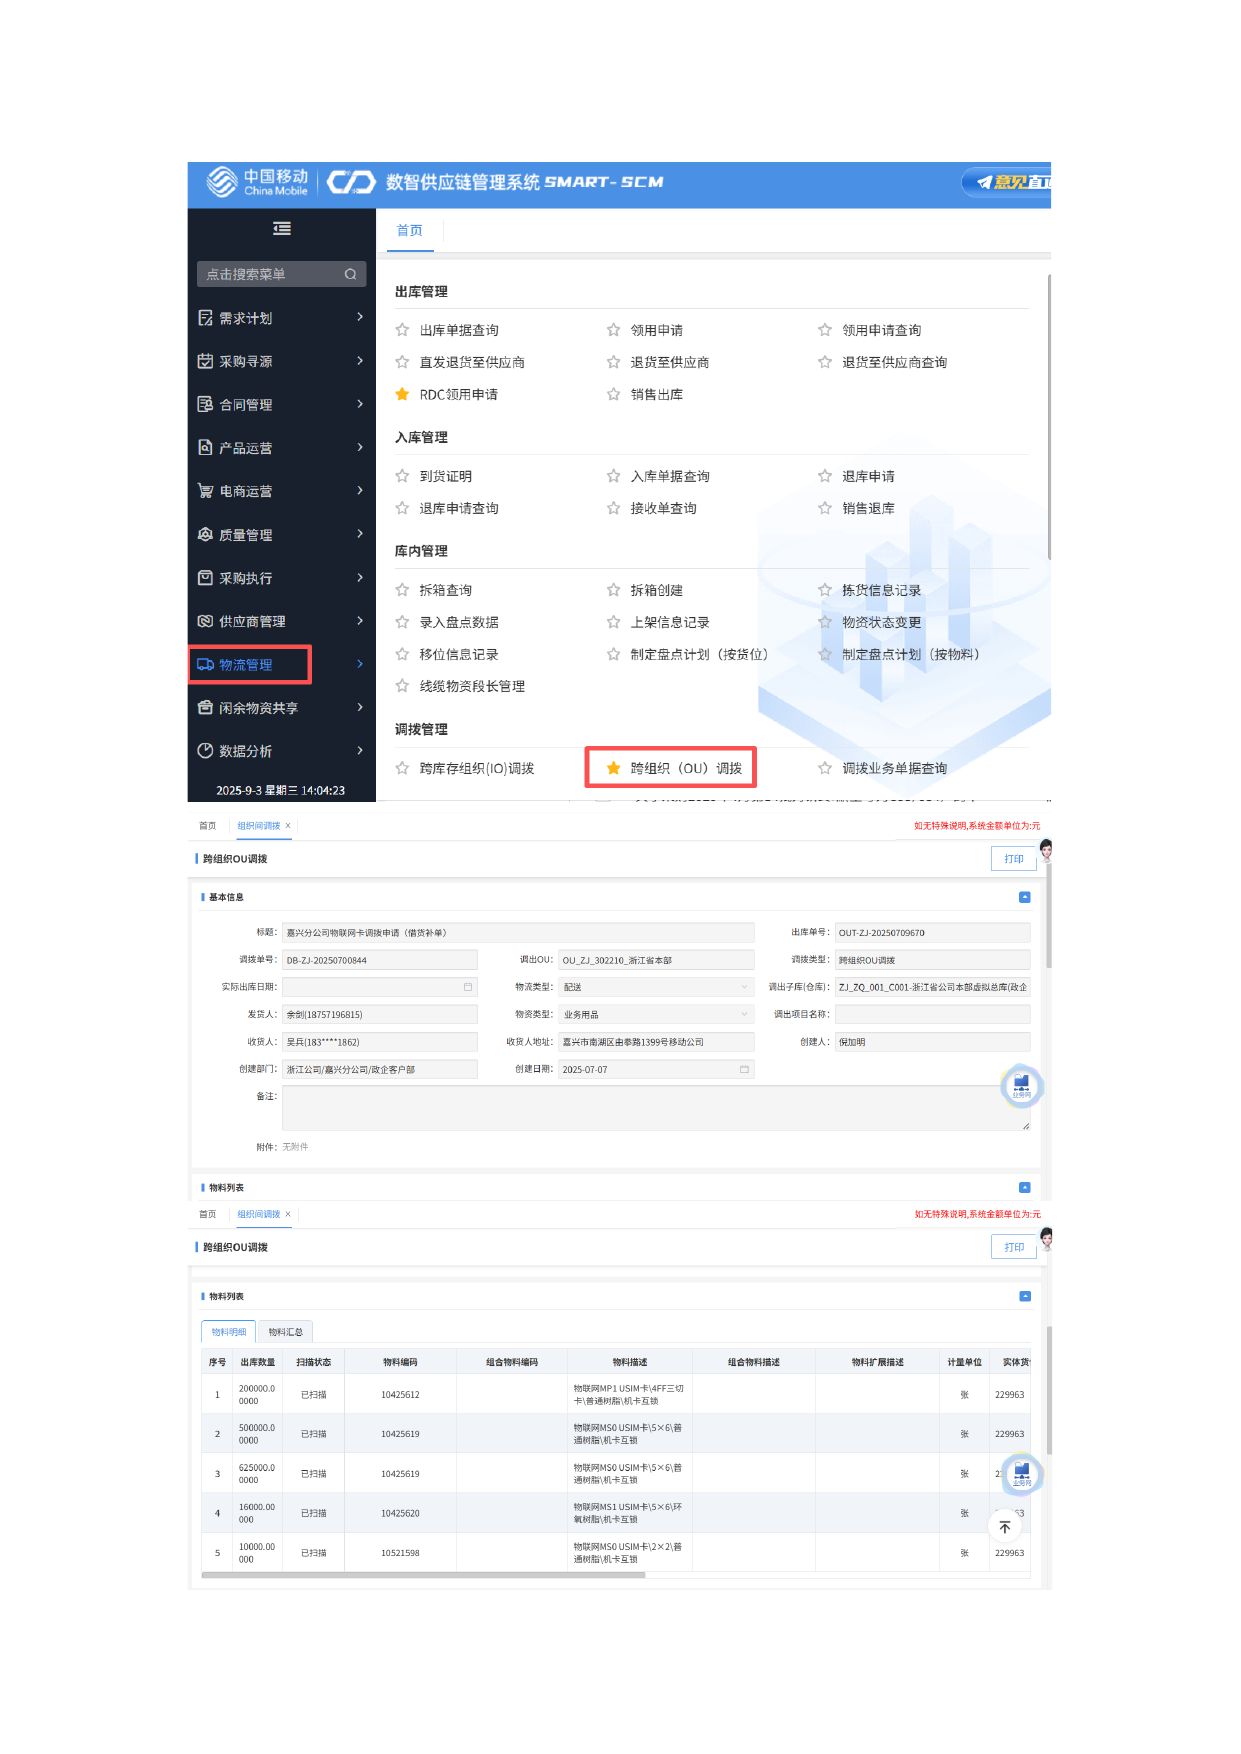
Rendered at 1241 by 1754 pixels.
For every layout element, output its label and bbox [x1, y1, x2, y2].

picture [187, 1202, 1053, 1590]
picture [187, 162, 1052, 802]
picture [187, 812, 1052, 1201]
